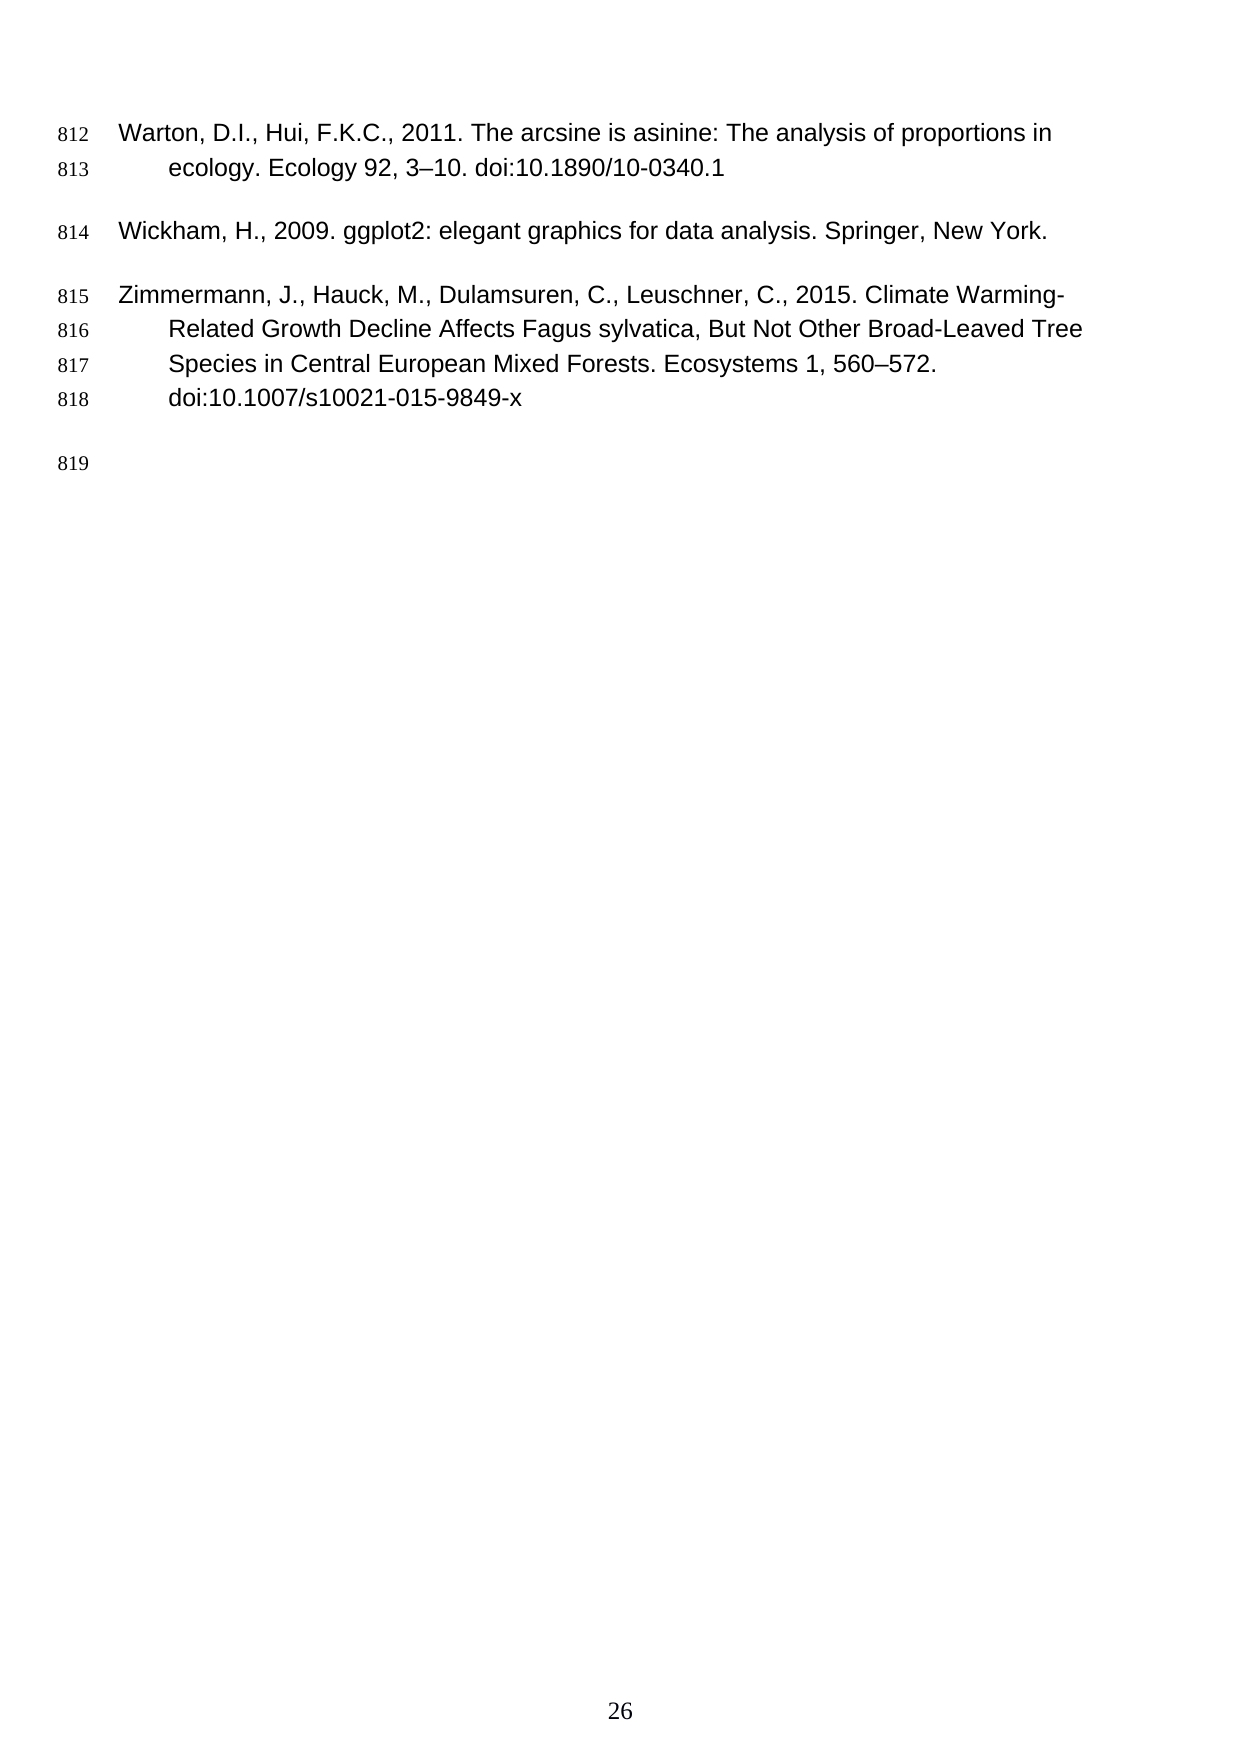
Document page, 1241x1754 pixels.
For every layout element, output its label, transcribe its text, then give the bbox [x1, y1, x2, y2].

text Zimmermann, J., Hauck, M., Dulamsuren, C., Leuschner, C., 2015. Climate Warming-Related Growth Decline Affects Fagus sylvatica, But Not Other Broad-Leaved Tree Species in Central European Mixed Forests. Ecosystems 1, 560–572. doi:10.1007/s10021-015-9849-x [118, 280, 1122, 412]
text Wickham, H., 2009. ggplot2: elegant graphics for data analysis. Springer, New York. [118, 216, 1122, 245]
text Warton, D.I., Hui, F.K.C., 2011. The arcsine is asinine: The analysis of proportions in ecology. Ecology 92, 3–10. doi:10.1890/10-0340.1 [118, 118, 1122, 181]
